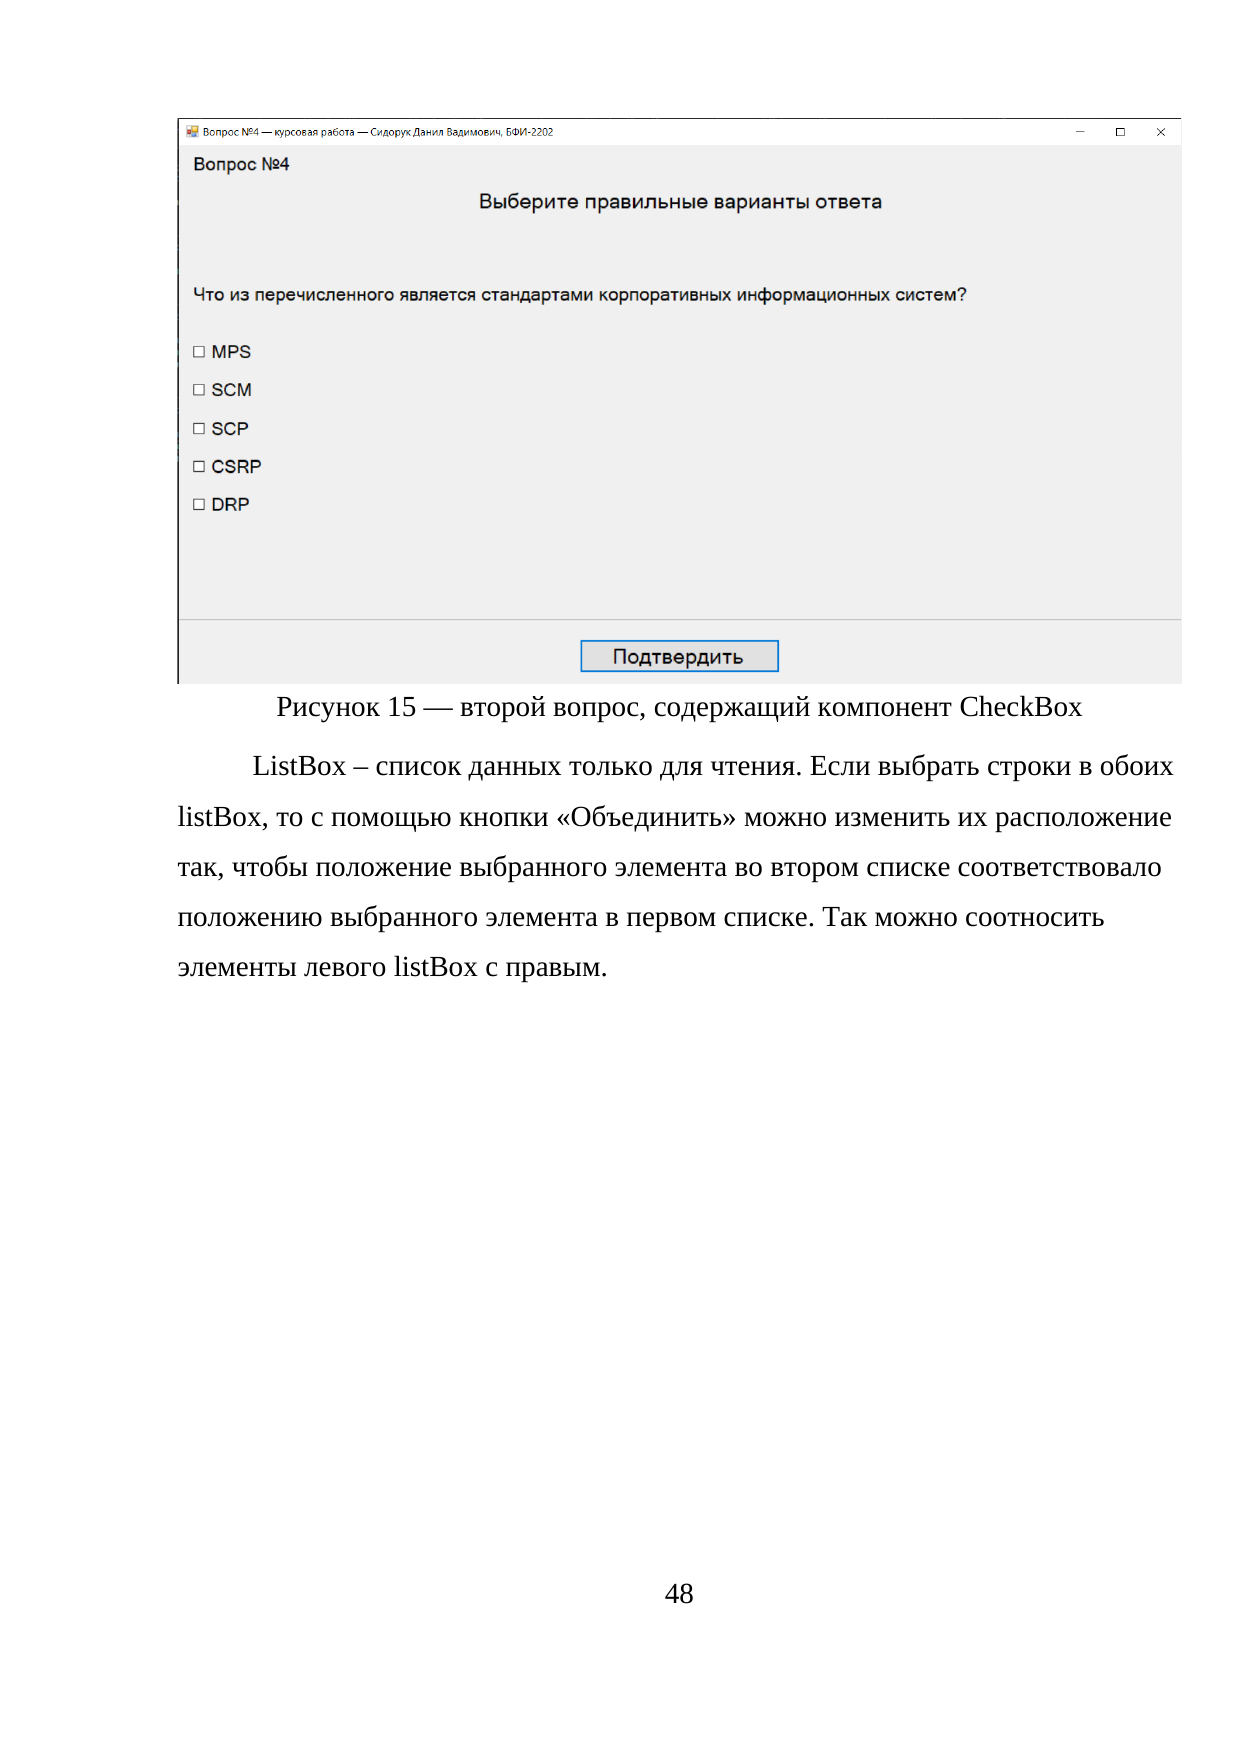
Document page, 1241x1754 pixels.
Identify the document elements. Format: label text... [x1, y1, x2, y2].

picture [177, 118, 1182, 684]
text Рисунок 15 — второй вопрос, содержащий компонент CheckBox [177, 684, 1181, 722]
text ListBox – список данных только для чтения. Если выбрать строки в обоих listBox, то с помощью кнопки «Объединить» можно изменить их расположение так, чтобы положение выбранного элемента во втором списке соответствовало положению выбранного элемента в первом списке. Так можно соотносить элементы левого listBox с правым. [177, 748, 1181, 983]
